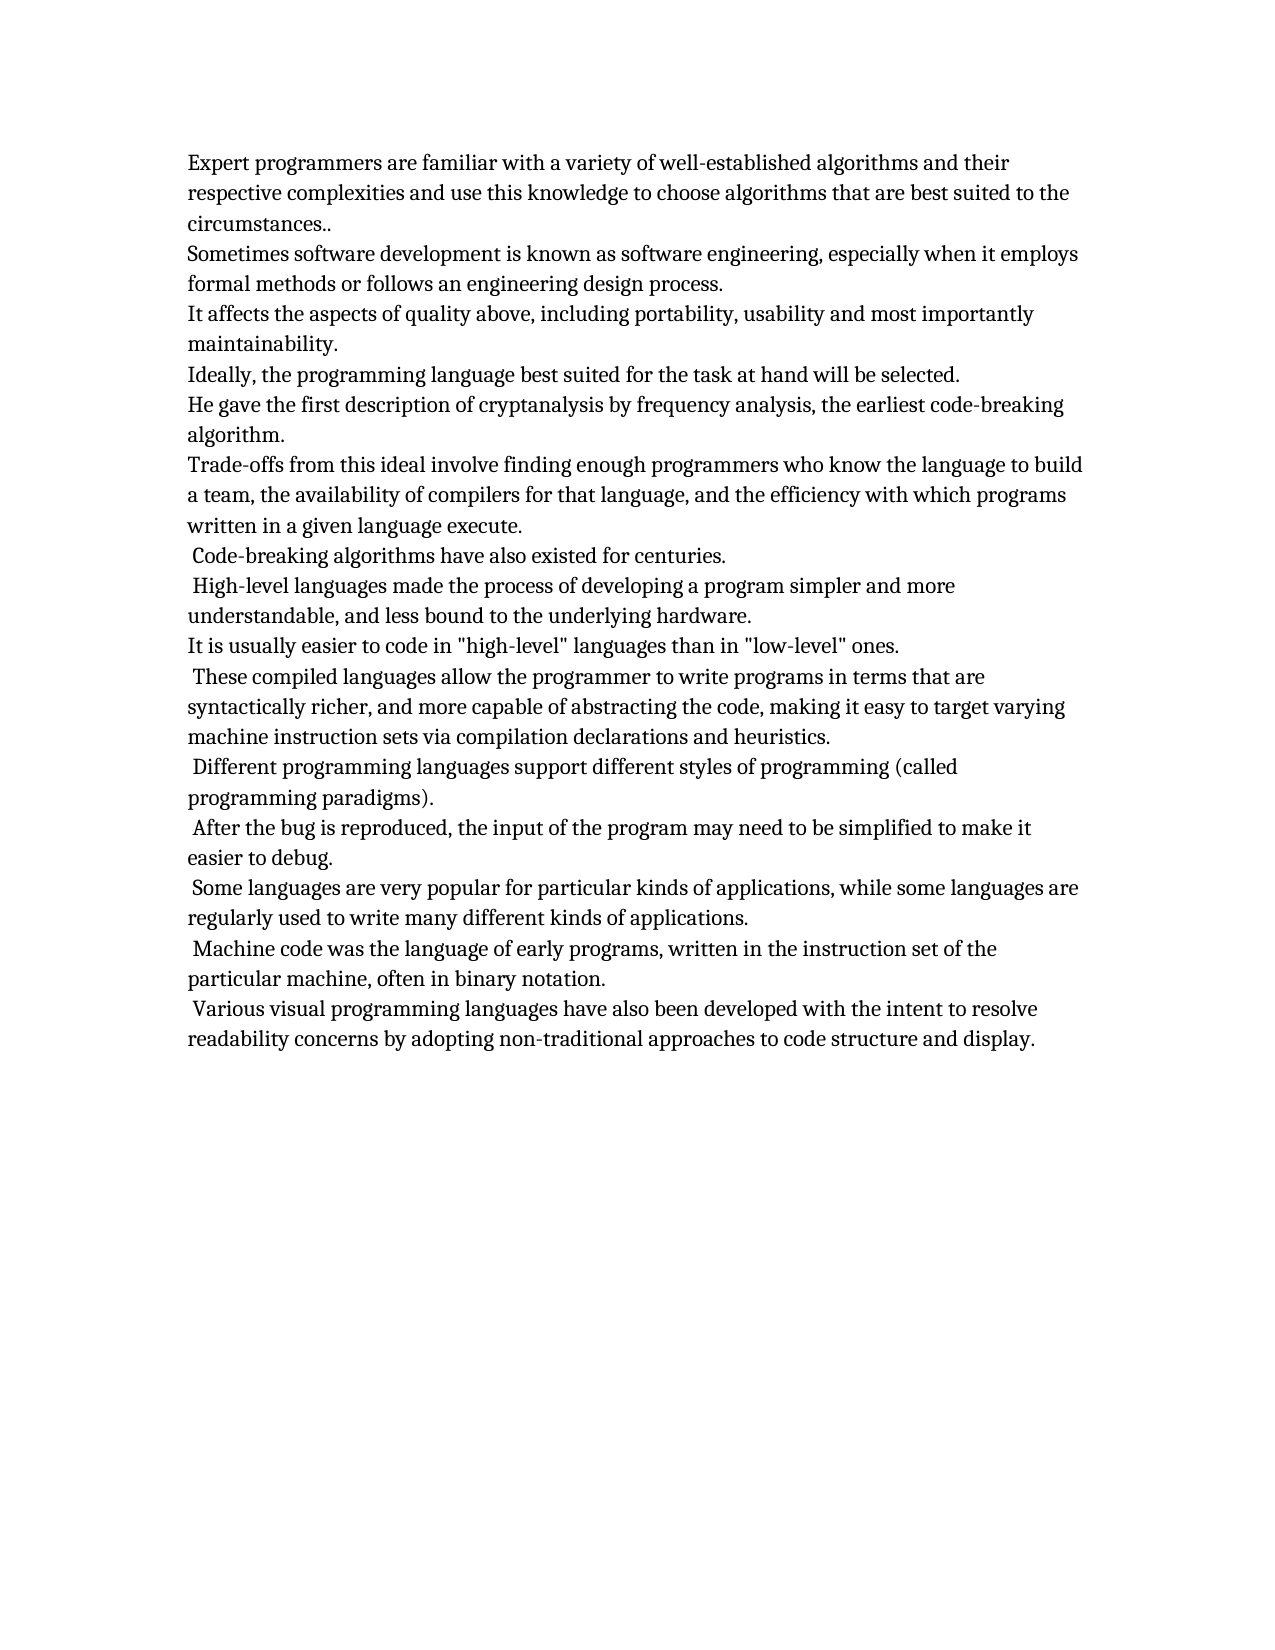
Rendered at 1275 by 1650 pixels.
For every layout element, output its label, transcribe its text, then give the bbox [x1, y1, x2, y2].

text Expert programmers are familiar with a variety of well-established algorithms and their respective complexities and use this knowledge to choose algorithms that are best suited to the circumstances.. Sometimes software development is known as software engineering, especially when it employs formal methods or follows an engineering design process. It affects the aspects of quality above, including portability, usability and most importantly maintainability. Ideally, the programming language best suited for the task at hand will be selected. He gave the first description of cryptanalysis by frequency analysis, the earliest code-breaking algorithm. Trade-offs from this ideal involve finding enough programmers who know the language to build a team, the availability of compilers for that language, and the efficiency with which programs written in a given language execute. Code-breaking algorithms have also existed for centuries. High-level languages made the process of developing a program simpler and more understandable, and less bound to the underlying hardware. It is usually easier to code in "high-level" languages than in "low-level" ones. These compiled languages allow the programmer to write programs in terms that are syntactically richer, and more capable of abstracting the code, making it easy to target varying machine instruction sets via compilation declarations and heuristics. Different programming languages support different styles of programming (called programming paradigms). After the bug is reproduced, the input of the program may need to be simplified to make it easier to debug. Some languages are very popular for particular kinds of applications, while some languages are regularly used to write many different kinds of applications. Machine code was the language of early programs, written in the instruction set of the particular machine, often in binary notation. Various visual programming languages have also been developed with the intent to resolve readability concerns by adopting non-traditional approaches to code structure and display. [187, 150, 1087, 1052]
